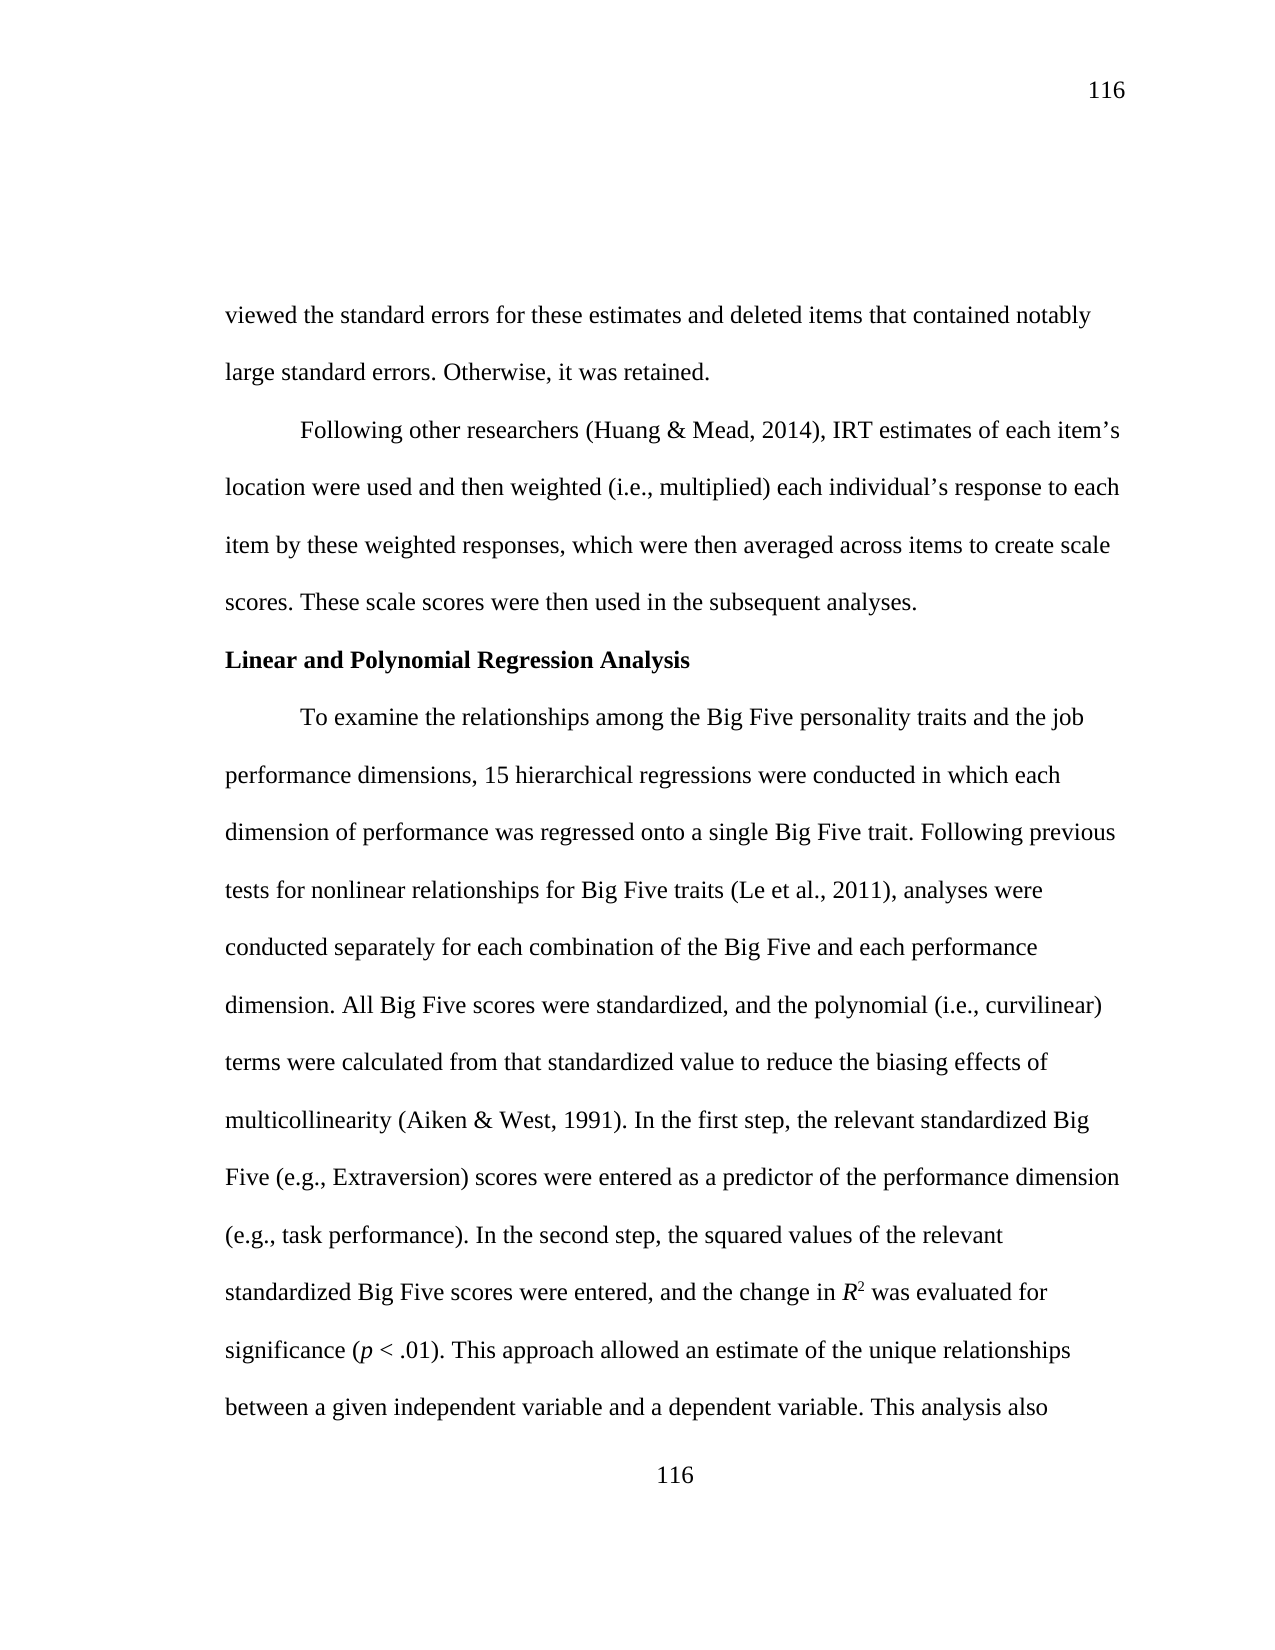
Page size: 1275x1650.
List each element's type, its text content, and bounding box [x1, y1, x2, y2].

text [225, 702, 1125, 1421]
text Following other researchers (Huang & Mead, 2014), IRT estimates of each item’s location were used and then weighted (i.e., multiplied) each individual’s response to each item by these weighted responses, which were then averaged across items to create scale scores. These scale scores were then used in the subsequent analyses. [225, 415, 1125, 616]
subtitle Linear and Polynomial Regression Analysis [225, 645, 1125, 674]
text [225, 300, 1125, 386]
